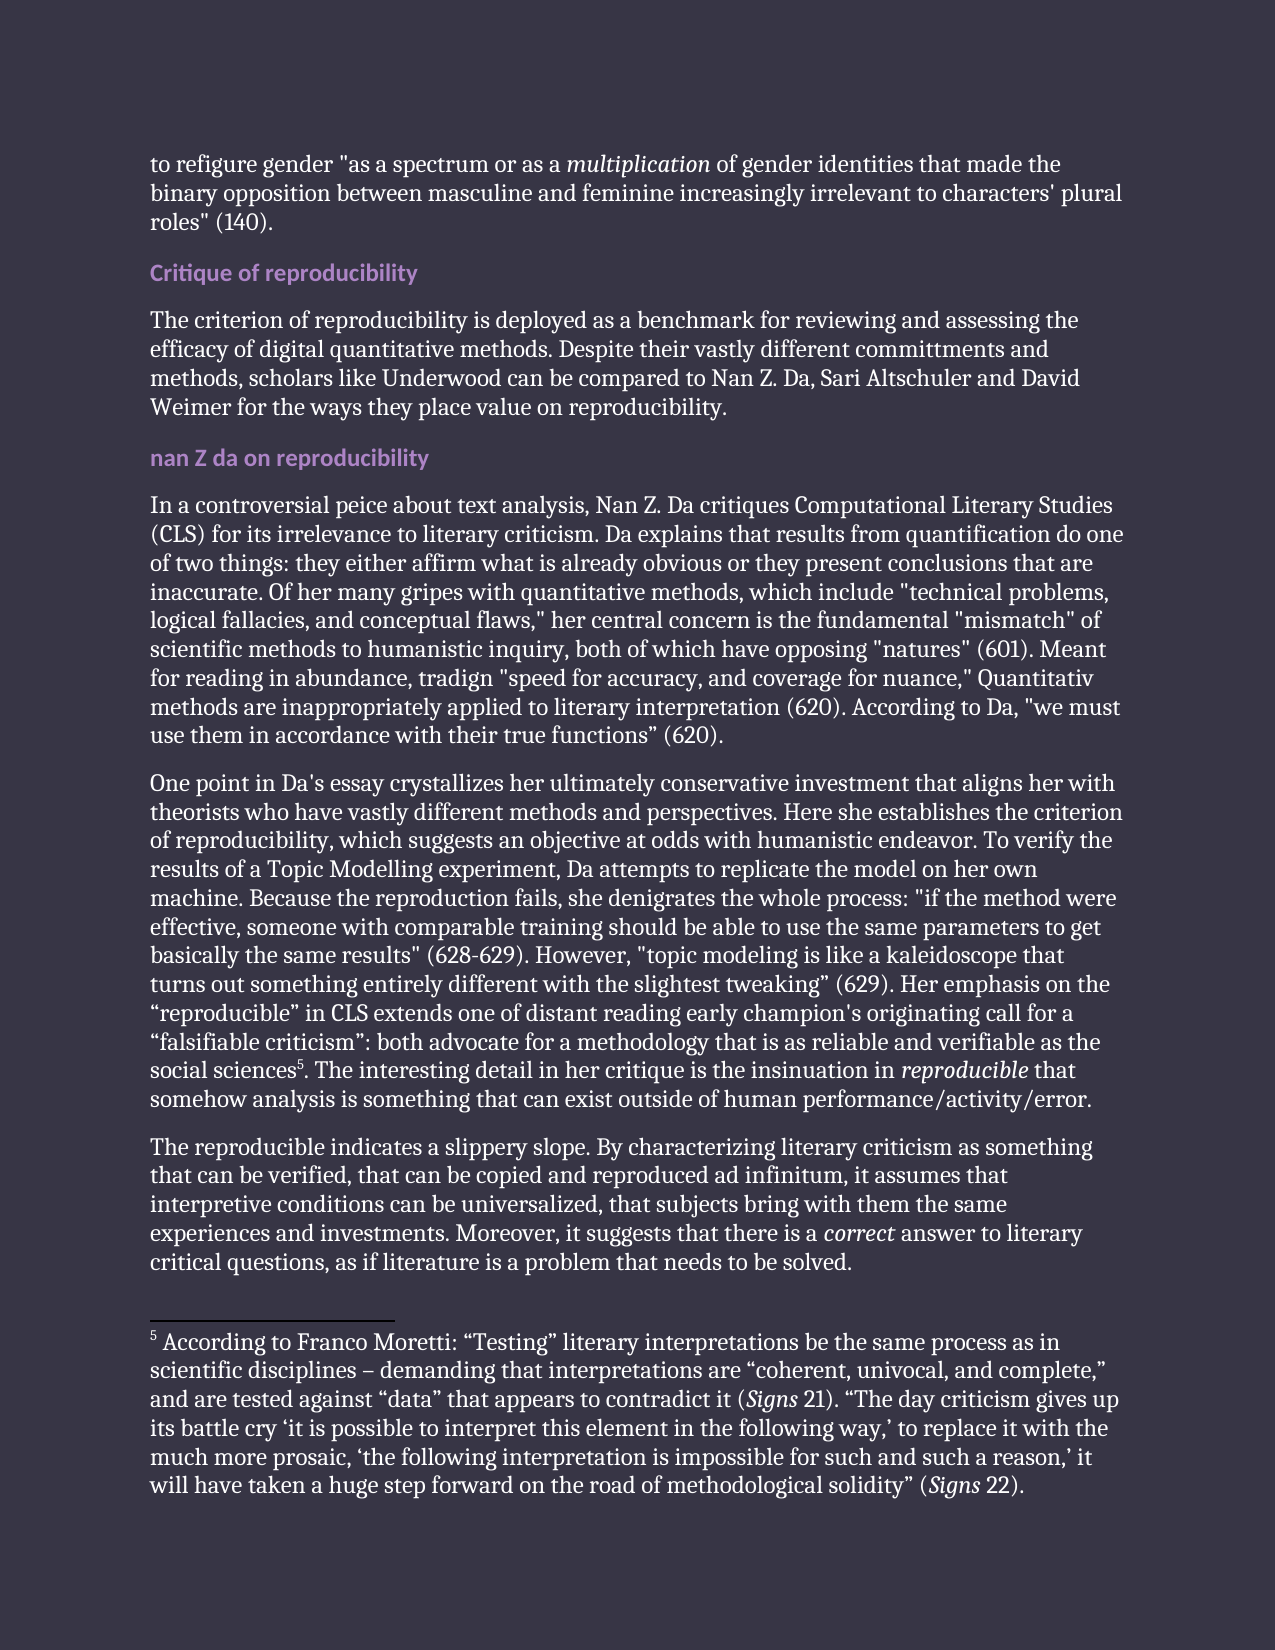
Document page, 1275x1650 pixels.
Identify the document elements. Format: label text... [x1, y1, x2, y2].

text In a controversial peice about text analysis, Nan Z. Da critiques Computational Literary Studies (CLS) for its irrelevance to literary criticism. Da explains that results from quantification do one of two things: they either affirm what is already obvious or they present conclusions that are inaccurate. Of her many gripes with quantitative methods, which include "technical problems, logical fallacies, and conceptual flaws," her central concern is the fundamental "mismatch" of scientific methods to humanistic inquiry, both of which have opposing "natures" (601). Meant for reading in abundance, tradign "speed for accuracy, and coverage for nuance," Quantitativ methods are inappropriately applied to literary interpretation (620). According to Da, "we must use them in accordance with their true functions” (620). [150, 491, 1125, 750]
subtitle nan Z da on reproducibility [150, 442, 1125, 473]
text One point in Da's essay crystallizes her ultimately conservative investment that aligns her with theorists who have vastly different methods and perspectives. Here she establishes the criterion of reproducibility, which suggests an objective at odds with humanistic endeavor. To verify the results of a Topic Modelling experiment, Da attempts to replicate the model on her own machine. Because the reproduction fails, she denigrates the whole process: "if the method were effective, someone with comparable training should be able to use the same parameters to get basically the same results" (628-629). However, "topic modeling is like a kaleidoscope that turns out something entirely different with the slightest tweaking” (629). Her emphasis on the “reproducible” in CLS extends one of distant reading early champion's originating call for a “falsifiable criticism”: both advocate for a methodology that is as reliable and verifiable as the social sciences. The interesting detail in her critique is the insinuation in reproducible that somehow analysis is something that can exist outside of human performance/activity/error. [150, 769, 1125, 1114]
subtitle Critique of reproducibility [150, 257, 1125, 288]
text The criterion of reproducibility is deployed as a benchmark for reviewing and assessing the efficacy of digital quantitative methods. Despite their vastly different committments and methods, scholars like Underwood can be compared to Nan Z. Da, Sari Altschuler and David Weimer for the ways they place value on reproducibility. [150, 306, 1125, 421]
